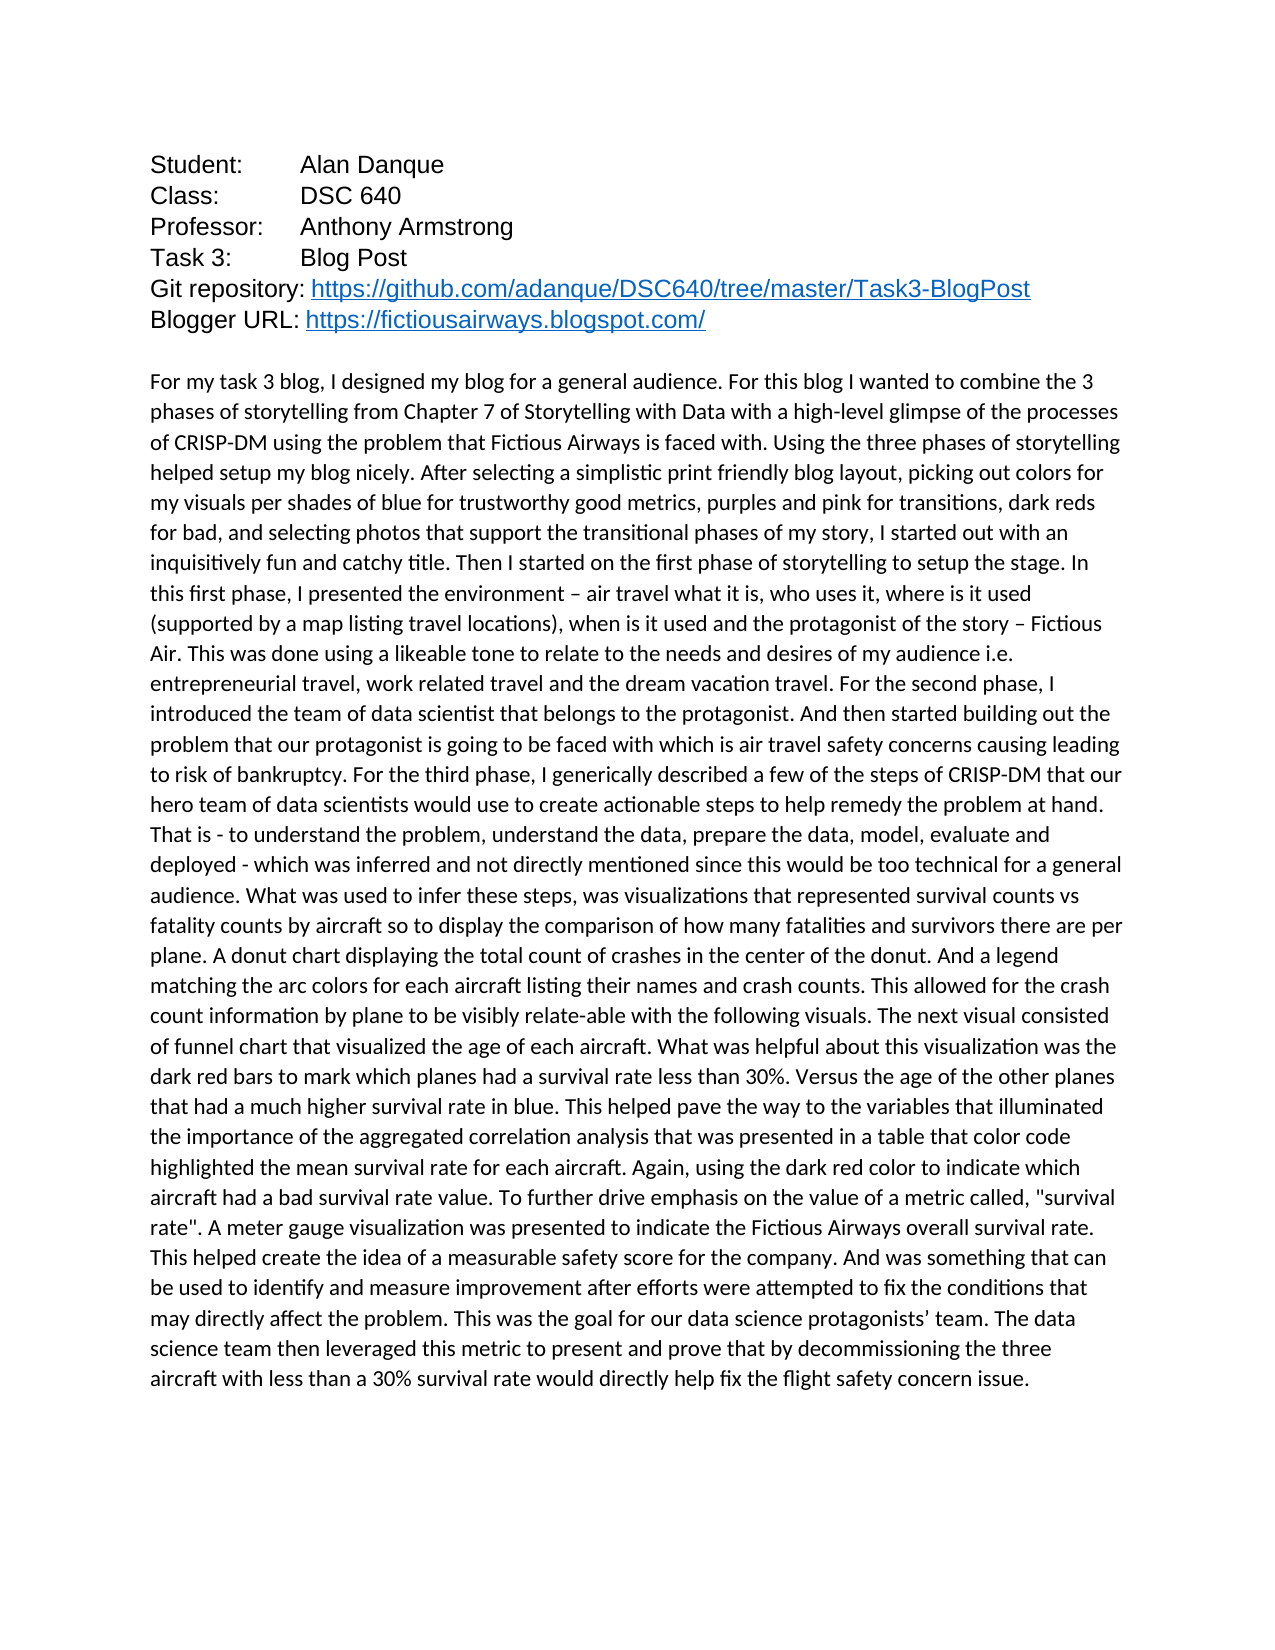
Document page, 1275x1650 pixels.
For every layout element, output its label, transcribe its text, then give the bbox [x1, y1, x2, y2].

text Git repository: https://github.com/adanque/DSC640/tree/master/Task3-BlogPost [150, 274, 1125, 303]
text Professor: Anthony Armstrong [150, 212, 1125, 241]
text Task 3: Blog Post [150, 243, 1125, 272]
text For my task 3 blog, I designed my blog for a general audience. For this blog I wanted to combine the 3 phases of storytelling from Chapter 7 of Storytelling with Data with a high-level glimpse of the processes of CRISP-DM using the problem that Fictious Airways is faced with. Using the three phases of storytelling helped setup my blog nicely. After selecting a simplistic print friendly blog layout, picking out colors for my visuals per shades of blue for trustworthy good metrics, purples and pink for transitions, dark reds for bad, and selecting photos that support the transitional phases of my story, I started out with an inquisitively fun and catchy title. Then I started on the first phase of storytelling to setup the stage. In this first phase, I presented the environment – air travel what it is, who uses it, where is it used (supported by a map listing travel locations), when is it used and the protagonist of the story – Fictious Air. This was done using a likeable tone to relate to the needs and desires of my audience i.e. entrepreneurial travel, work related travel and the dream vacation travel. For the second phase, I introduced the team of data scientist that belongs to the protagonist. And then started building out the problem that our protagonist is going to be faced with which is air travel safety concerns causing leading to risk of bankruptcy. For the third phase, I generically described a few of the steps of CRISP-DM that our hero team of data scientists would use to create actionable steps to help remedy the problem at hand. That is - to understand the problem, understand the data, prepare the data, model, evaluate and deployed - which was inferred and not directly mentioned since this would be too technical for a general audience. What was used to infer these steps, was visualizations that represented survival counts vs fatality counts by aircraft so to display the comparison of how many fatalities and survivors there are per plane. A donut chart displaying the total count of crashes in the center of the donut. And a legend matching the arc colors for each aircraft listing their names and crash counts. This allowed for the crash count information by plane to be visibly relate-able with the following visuals. The next visual consisted of funnel chart that visualized the age of each aircraft. What was helpful about this visualization was the dark red bars to mark which planes had a survival rate less than 30%. Versus the age of the other planes that had a much higher survival rate in blue. This helped pave the way to the variables that illuminated the importance of the aggregated correlation analysis that was presented in a table that color code highlighted the mean survival rate for each aircraft. Again, using the dark red color to indicate which aircraft had a bad survival rate value. To further drive emphasis on the value of a metric called, "survival rate". A meter gauge visualization was presented to indicate the Fictious Airways overall survival rate. This helped create the idea of a measurable safety score for the company. And was something that can be used to identify and measure improvement after efforts were attempted to fix the conditions that may directly affect the problem. This was the goal for our data science protagonists’ team. The data science team then leveraged this metric to present and prove that by decommissioning the three aircraft with less than a 30% survival rate would directly help fix the flight safety concern issue. [150, 367, 1125, 1392]
text Class: DSC 640 [150, 181, 1125, 210]
text Student: Alan Danque [150, 150, 1125, 179]
text Blogger URL: https://fictiousairways.blogspot.com/ [150, 305, 1125, 334]
